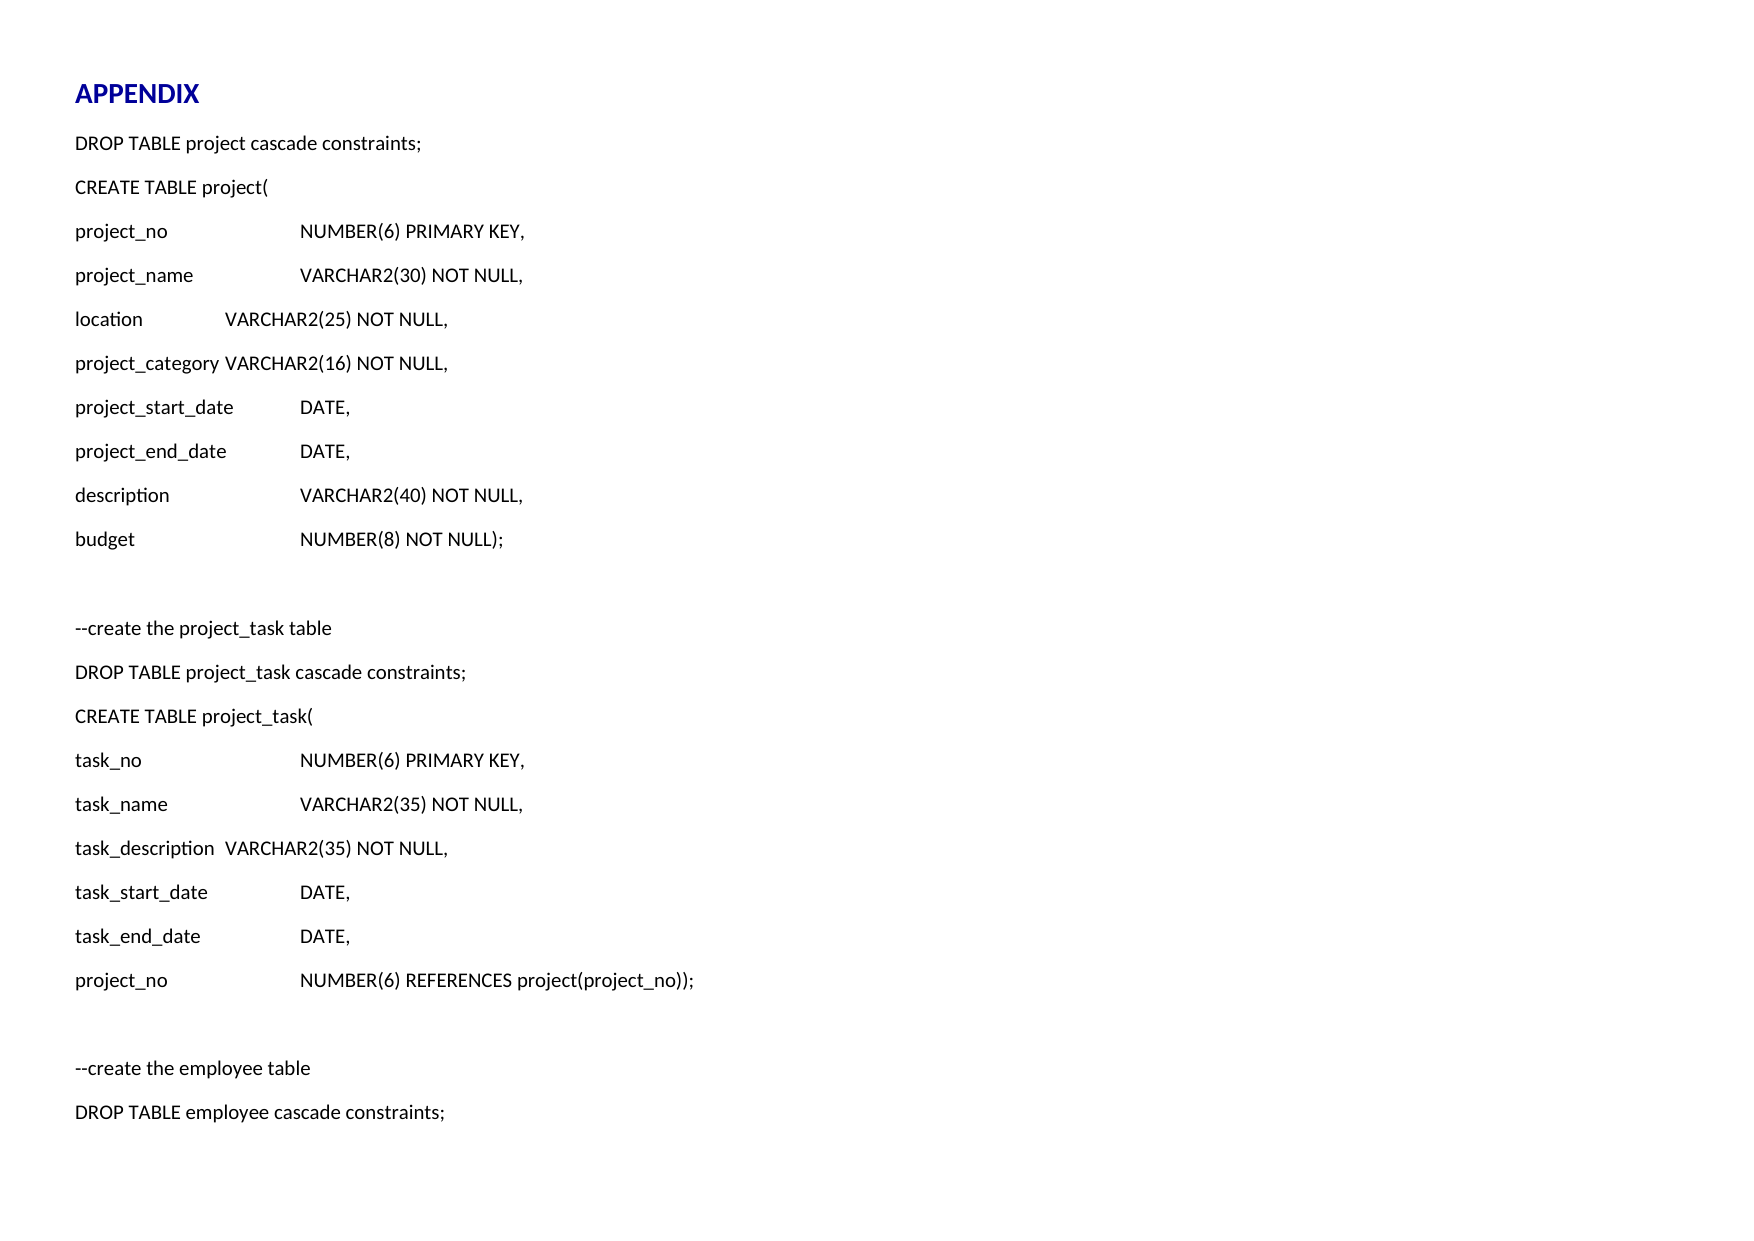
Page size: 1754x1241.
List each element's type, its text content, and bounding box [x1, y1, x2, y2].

text budget NUMBER(8) NOT NULL); [75, 527, 1679, 552]
text location VARCHAR2(25) NOT NULL, [75, 306, 1679, 332]
text task_no NUMBER(6) PRIMARY KEY, [75, 747, 1679, 772]
text --create the project_task table [75, 615, 1679, 640]
text project_start_date DATE, [75, 394, 1679, 420]
text task_name VARCHAR2(35) NOT NULL, [75, 791, 1679, 816]
text DROP TABLE project_task cascade constraints; [75, 659, 1679, 684]
text project_no NUMBER(6) PRIMARY KEY, [75, 218, 1679, 244]
text task_description VARCHAR2(35) NOT NULL, [75, 835, 1679, 861]
text task_start_date DATE, [75, 879, 1679, 904]
text --create the employee table [75, 1055, 1679, 1081]
text project_category VARCHAR2(16) NOT NULL, [75, 350, 1679, 376]
text task_end_date DATE, [75, 923, 1679, 949]
text project_name VARCHAR2(30) NOT NULL, [75, 262, 1679, 288]
text project_no NUMBER(6) REFERENCES project(project_no)); [75, 967, 1679, 993]
text DROP TABLE project cascade constraints; [75, 130, 1679, 156]
text CREATE TABLE project_task( [75, 703, 1679, 728]
text DROP TABLE employee cascade constraints; [75, 1099, 1679, 1125]
text APPENDIX [75, 75, 1679, 111]
text description VARCHAR2(40) NOT NULL, [75, 483, 1679, 508]
text CREATE TABLE project( [75, 174, 1679, 199]
text project_end_date DATE, [75, 438, 1679, 464]
